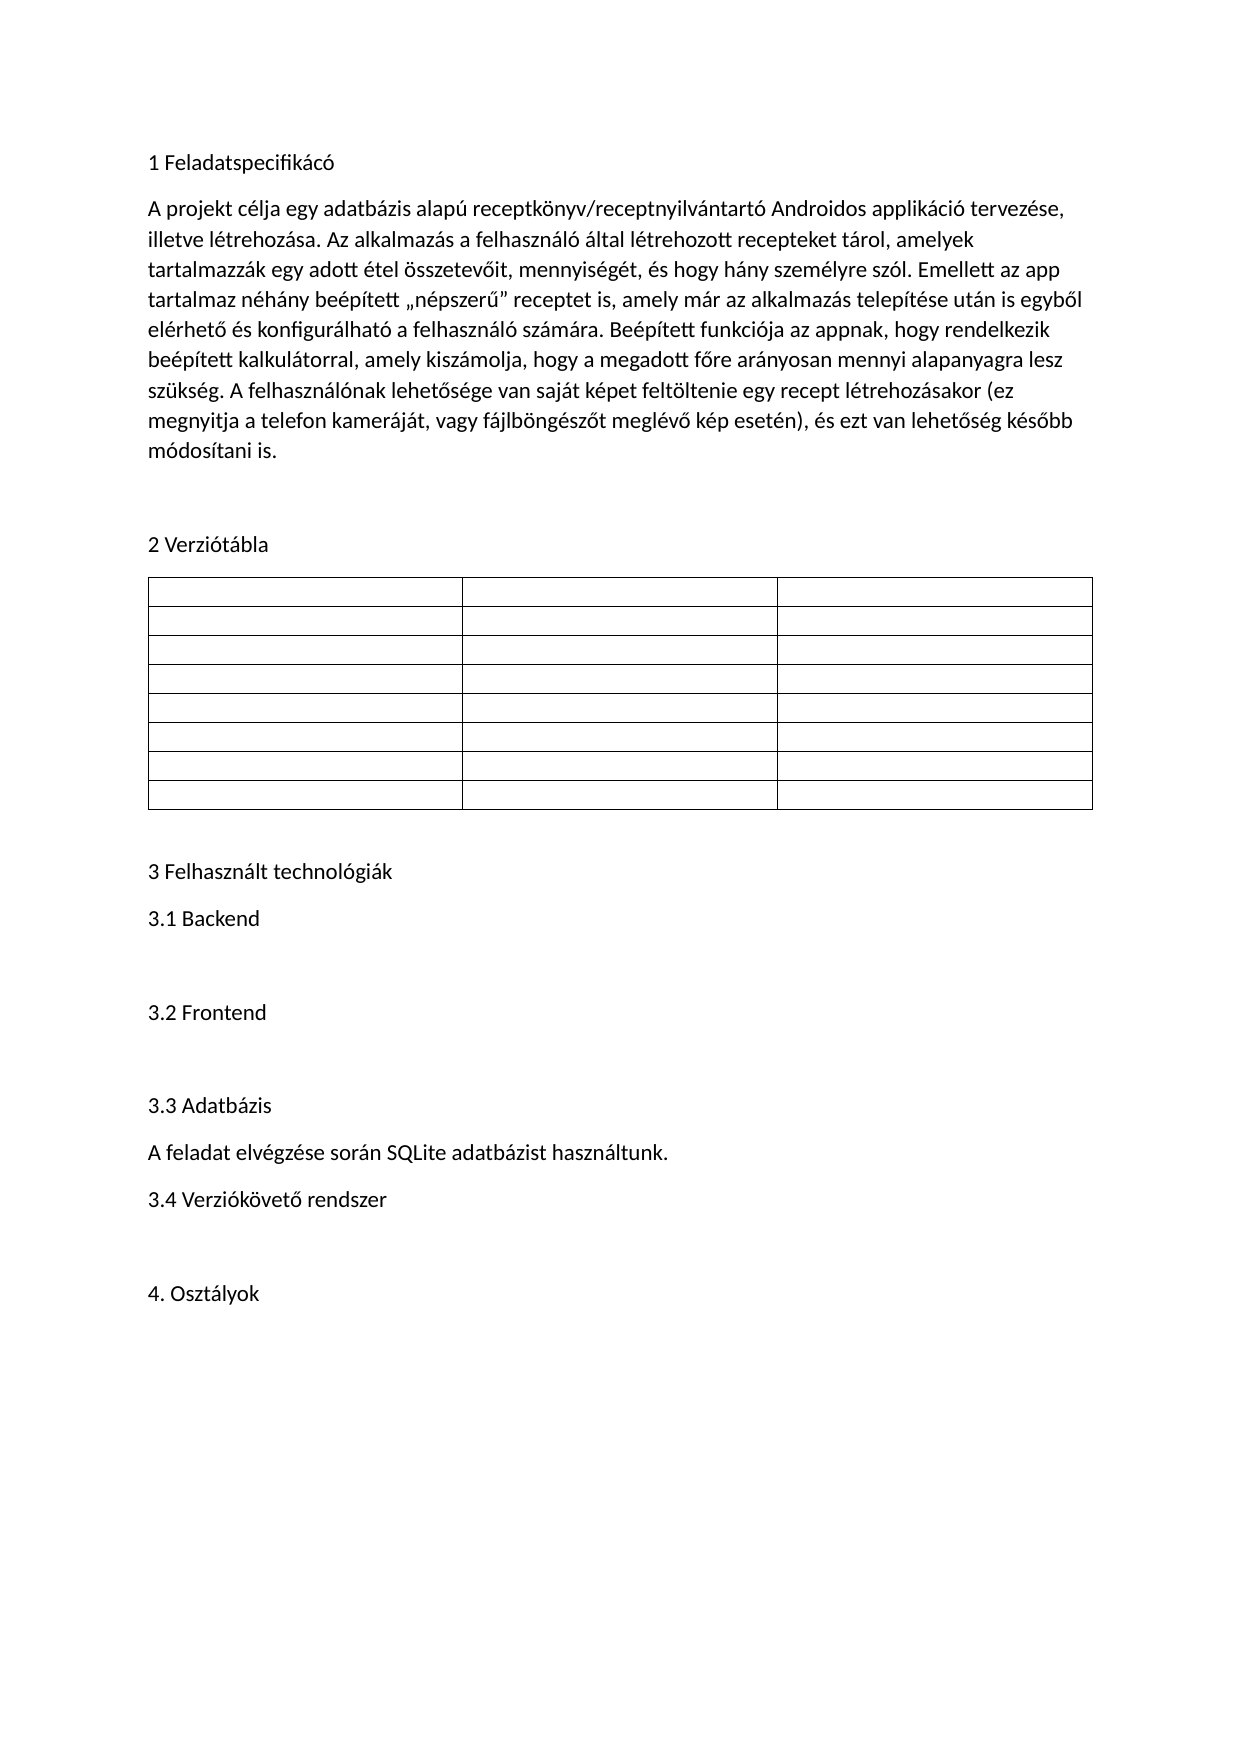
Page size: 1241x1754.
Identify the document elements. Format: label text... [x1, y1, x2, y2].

table_header [149, 578, 462, 606]
text A projekt célja egy adatbázis alapú receptkönyv/receptnyilvántartó Androidos applikáció tervezése, illetve létrehozása. Az alkalmazás a felhasználó által létrehozott recepteket tárol, amelyek tartalmazzák egy adott étel összetevőit, mennyiségét, és hogy hány személyre szól. Emellett az app tartalmaz néhány beépített „népszerű” receptet is, amely már az alkalmazás telepítése után is egyből elérhető és konfigurálható a felhasználó számára. Beépített funkciója az appnak, hogy rendelkezik beépített kalkulátorral, amely kiszámolja, hogy a megadott főre arányosan mennyi alapanyagra lesz szükség. A felhasználónak lehetősége van saját képet feltöltenie egy recept létrehozásakor (ez megnyitja a telefon kameráját, vagy fájlböngészőt meglévő kép esetén), és ezt van lehetőség később módosítani is. [148, 194, 1093, 464]
table_cell [463, 636, 777, 664]
table_cell [149, 607, 462, 635]
text 2 Verziótábla [148, 530, 1093, 558]
text A feladat elvégzése során SQLite adatbázist használtunk. [148, 1138, 1093, 1166]
table_cell [778, 723, 1092, 751]
text 3 Felhasznált technológiák [148, 857, 1093, 885]
text 1 Feladatspecifikácó [148, 148, 1093, 176]
text 3.4 Verziókövető rendszer [148, 1185, 1093, 1213]
table_cell [778, 607, 1092, 635]
table_cell [778, 694, 1092, 722]
text 3.2 Frontend [148, 998, 1093, 1026]
table_cell [149, 636, 462, 664]
table_header [463, 578, 777, 606]
table_cell [463, 694, 777, 722]
table_cell [149, 723, 462, 751]
table_cell [149, 665, 462, 693]
table_cell [778, 665, 1092, 693]
table_cell [463, 723, 777, 751]
table_cell [463, 665, 777, 693]
table_cell [778, 636, 1092, 664]
table_cell [778, 781, 1092, 809]
table_cell [463, 607, 777, 635]
text 3.3 Adatbázis [148, 1092, 1093, 1119]
table_cell [149, 752, 462, 780]
text 3.1 Backend [148, 904, 1093, 932]
table_cell [778, 752, 1092, 780]
table_header [778, 578, 1092, 606]
text 4. Osztályok [148, 1279, 1093, 1307]
table_cell [149, 694, 462, 722]
table_cell [463, 781, 777, 809]
table_cell [149, 781, 462, 809]
table_cell [463, 752, 777, 780]
